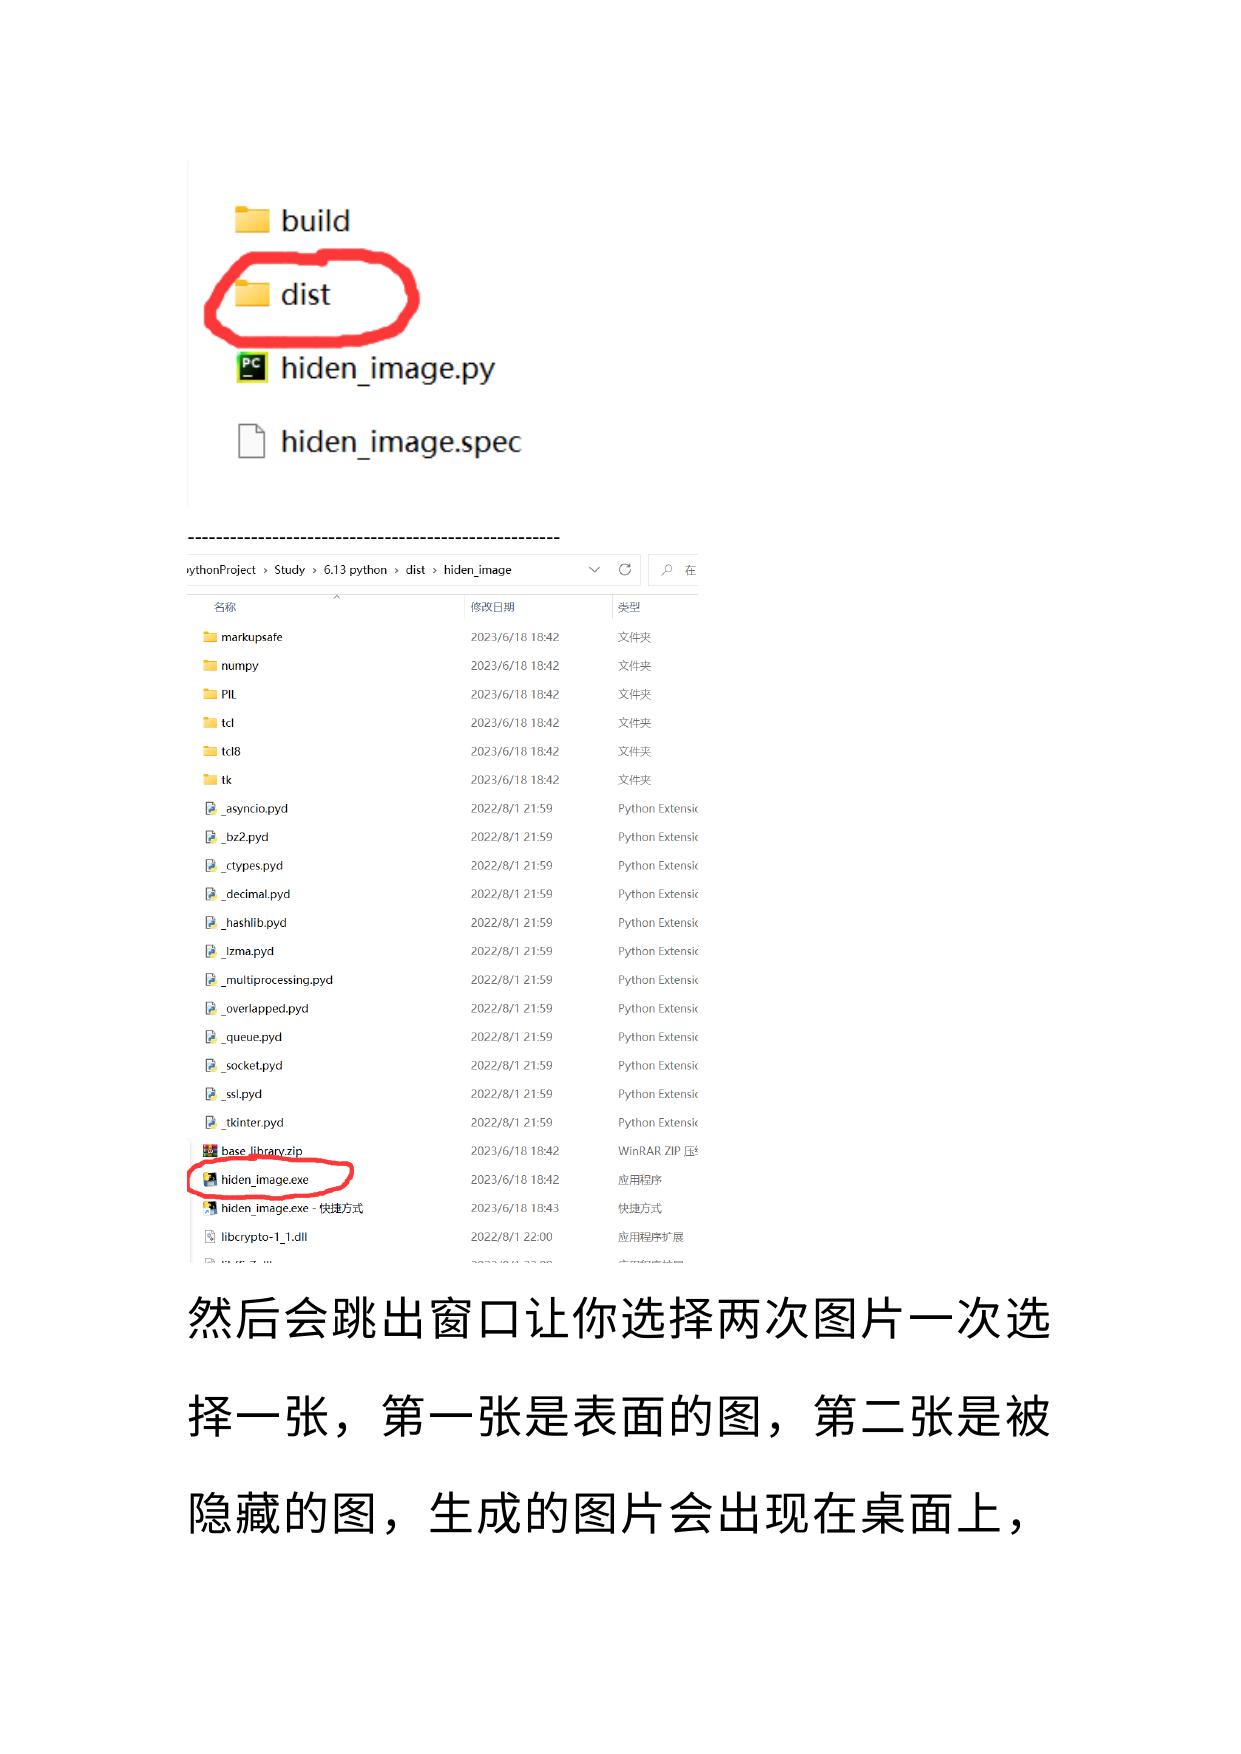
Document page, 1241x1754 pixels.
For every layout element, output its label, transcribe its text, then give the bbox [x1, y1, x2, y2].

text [187, 1267, 1053, 1559]
text ----------------------------------------------------- [187, 519, 1053, 552]
picture [187, 161, 885, 507]
picture [187, 551, 698, 1263]
